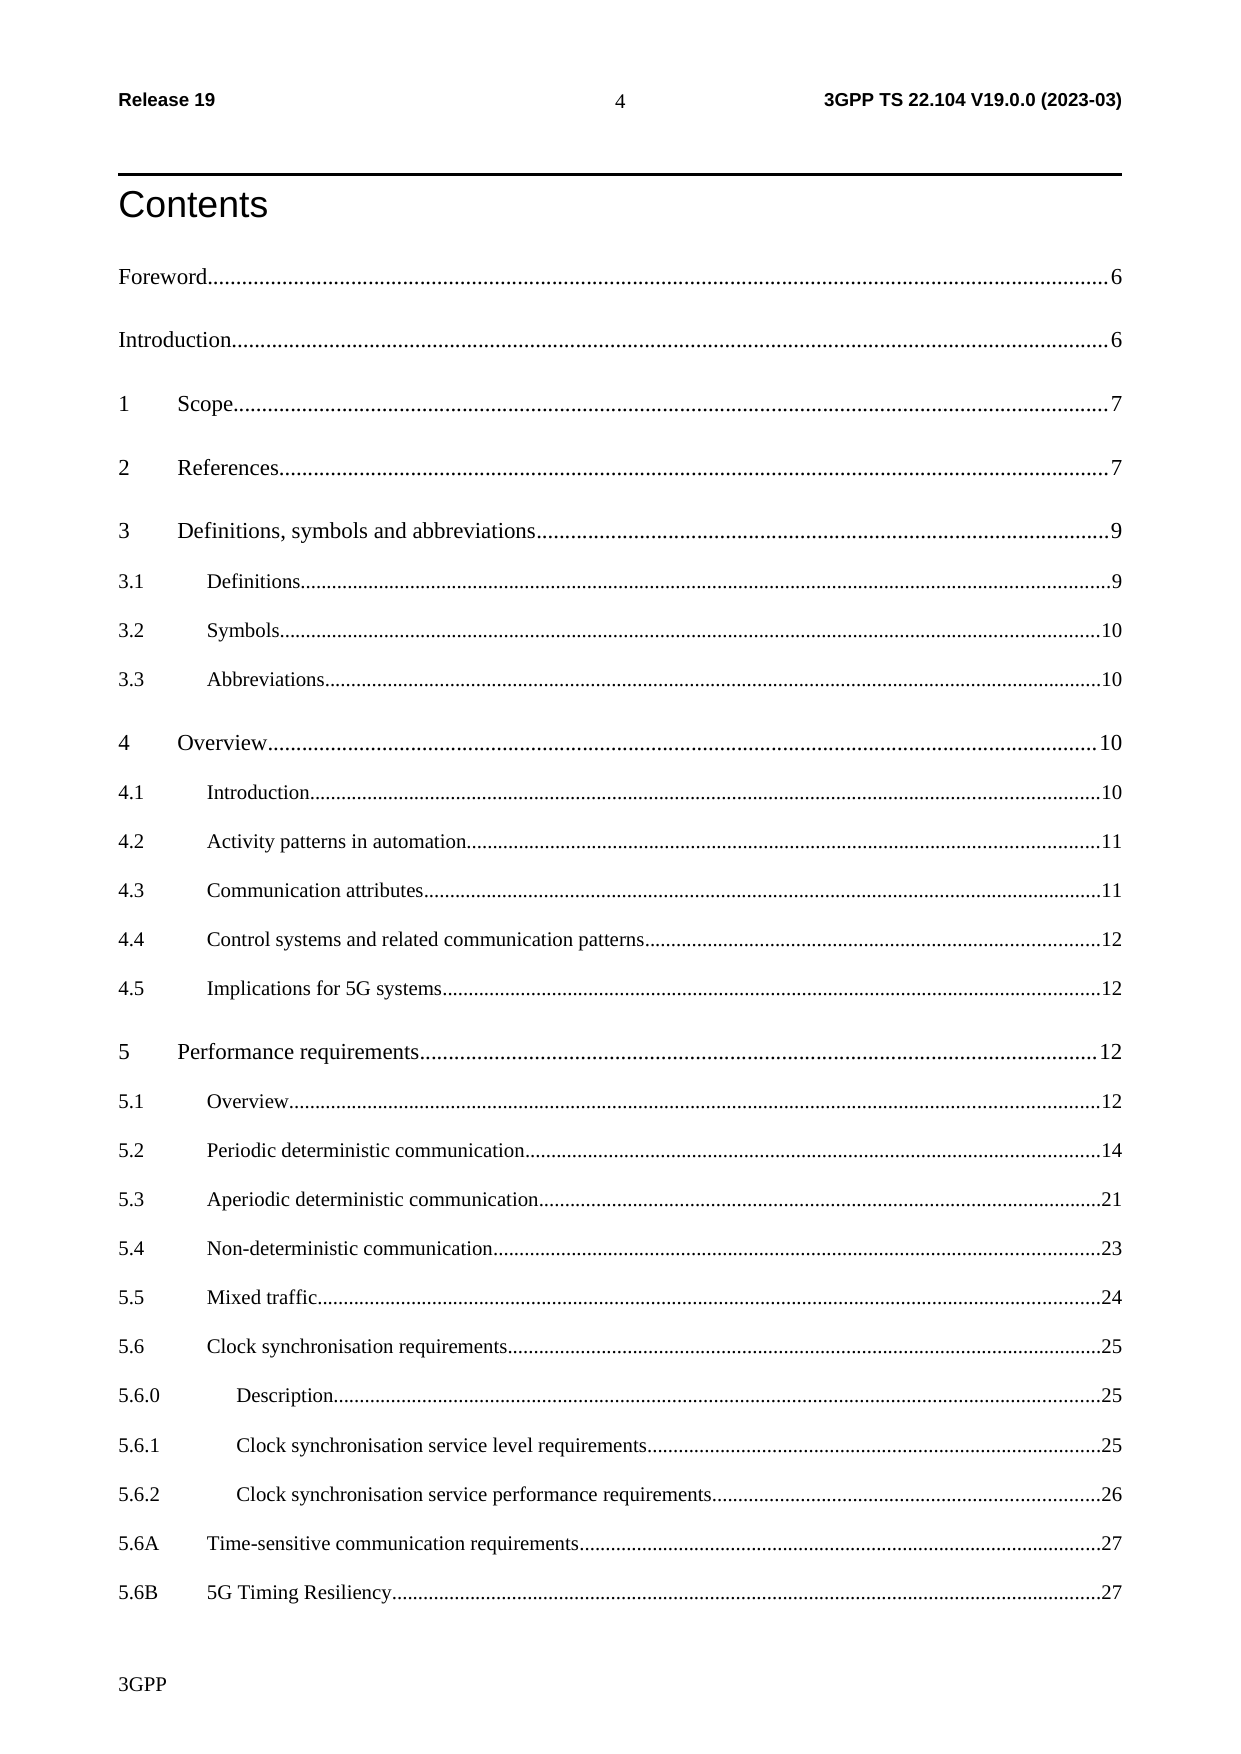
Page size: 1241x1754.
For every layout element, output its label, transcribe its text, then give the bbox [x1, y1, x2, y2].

text 4.2 Activity patterns in automation 11 [118, 829, 1078, 853]
text 5 Performance requirements 12 [118, 1038, 1078, 1064]
text 5.6A Time-sensitive communication requirements 27 [118, 1531, 1078, 1555]
text 5.2 Periodic deterministic communication 14 [118, 1138, 1078, 1162]
text 5.1 Overview 12 [118, 1089, 1078, 1113]
text 5.6.0 Description 25 [118, 1383, 1122, 1407]
text 5.6 Clock synchronisation requirements 25 [118, 1334, 1078, 1358]
text 3 Definitions, symbols and abbreviations 9 [118, 517, 1078, 544]
text 4.5 Implications for 5G systems 12 [118, 976, 1078, 1000]
text 5.6B 5G Timing Resiliency 27 [118, 1580, 1078, 1604]
text 5.4 Non-deterministic communication 23 [118, 1236, 1078, 1260]
text 2 References 7 [118, 454, 1078, 480]
text 5.6.2 Clock synchronisation service performance requirements 26 [118, 1482, 1122, 1506]
text 5.6.1 Clock synchronisation service level requirements 25 [118, 1432, 1122, 1457]
text 3.2 Symbols 10 [118, 618, 1078, 642]
text 5.3 Aperiodic deterministic communication 21 [118, 1187, 1078, 1211]
text 4.4 Control systems and related communication patterns 12 [118, 927, 1078, 951]
text 3.1 Definitions 9 [118, 569, 1078, 593]
text Contents [118, 176, 1122, 225]
text 4.3 Communication attributes 11 [118, 878, 1078, 902]
text 3.3 Abbreviations 10 [118, 667, 1078, 691]
text 5.5 Mixed traffic 24 [118, 1285, 1078, 1309]
text 1 Scope 7 [118, 390, 1078, 416]
text 4 Overview 10 [118, 728, 1078, 755]
text 4.1 Introduction 10 [118, 780, 1078, 804]
text Foreword 6 [118, 263, 1078, 289]
text Introduction 6 [118, 326, 1078, 353]
